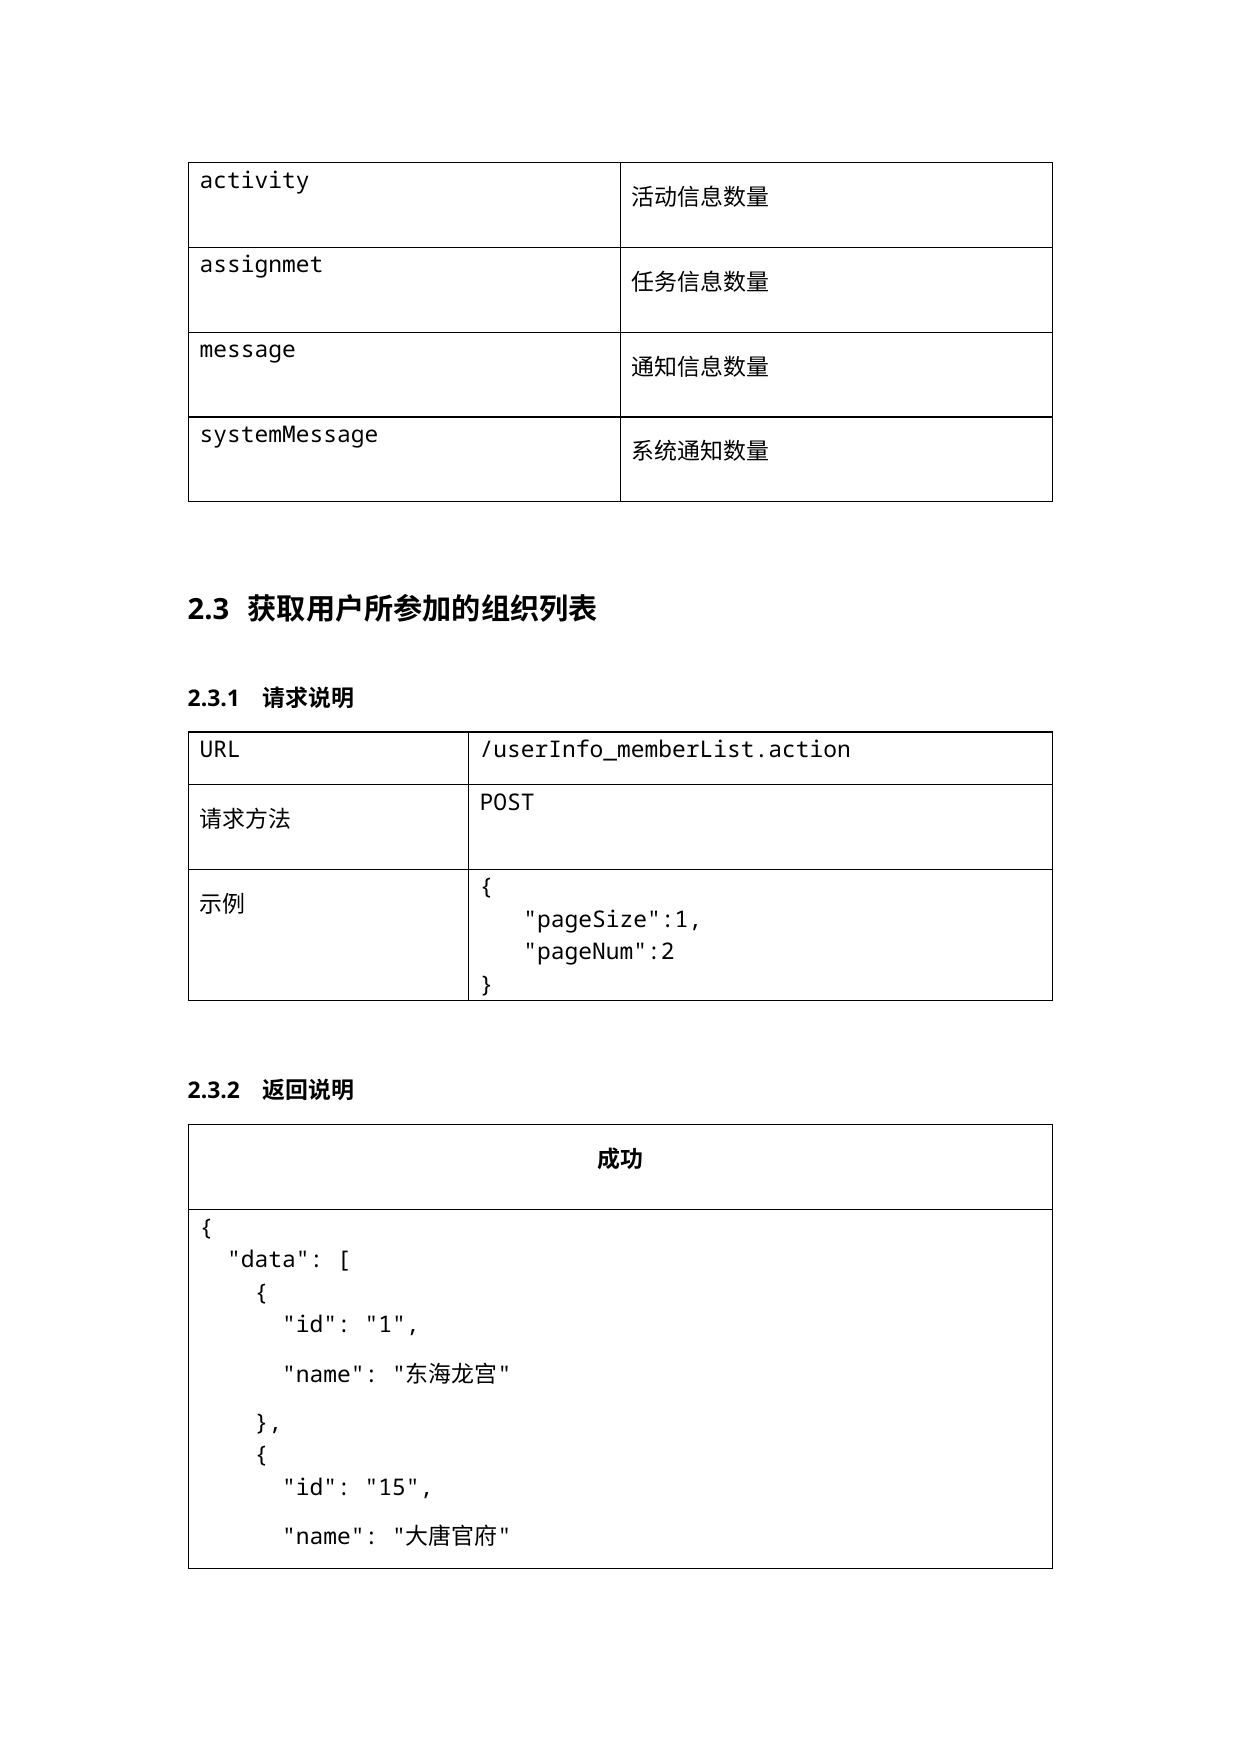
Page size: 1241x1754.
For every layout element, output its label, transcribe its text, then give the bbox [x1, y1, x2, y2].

table_cell message [189, 333, 620, 416]
table_cell 通知信息数量 [621, 333, 1052, 416]
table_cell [189, 1210, 1052, 1567]
table_cell 示例 [189, 870, 468, 999]
table_cell 任务信息数量 [621, 248, 1052, 332]
table_cell 请求方法 [189, 785, 468, 868]
table_cell POST [469, 785, 1052, 868]
table_cell 活动信息数量 [621, 163, 1052, 247]
table_cell 系统通知数量 [621, 418, 1052, 501]
table_cell assignmet [189, 248, 620, 332]
subtitle 获取用户所参加的组织列表 [187, 575, 1053, 640]
table_cell activity [189, 163, 620, 247]
table_cell systemMessage [189, 418, 620, 501]
table_header URL [189, 733, 468, 784]
table_cell { "pageSize":1, "pageNum":2 } [469, 870, 1052, 999]
table_header /userInfo_memberList.action [469, 733, 1052, 784]
table_header 成功 [189, 1125, 1052, 1209]
subtitle 返回说明 [187, 1056, 1053, 1121]
subtitle 请求说明 [187, 664, 1053, 729]
